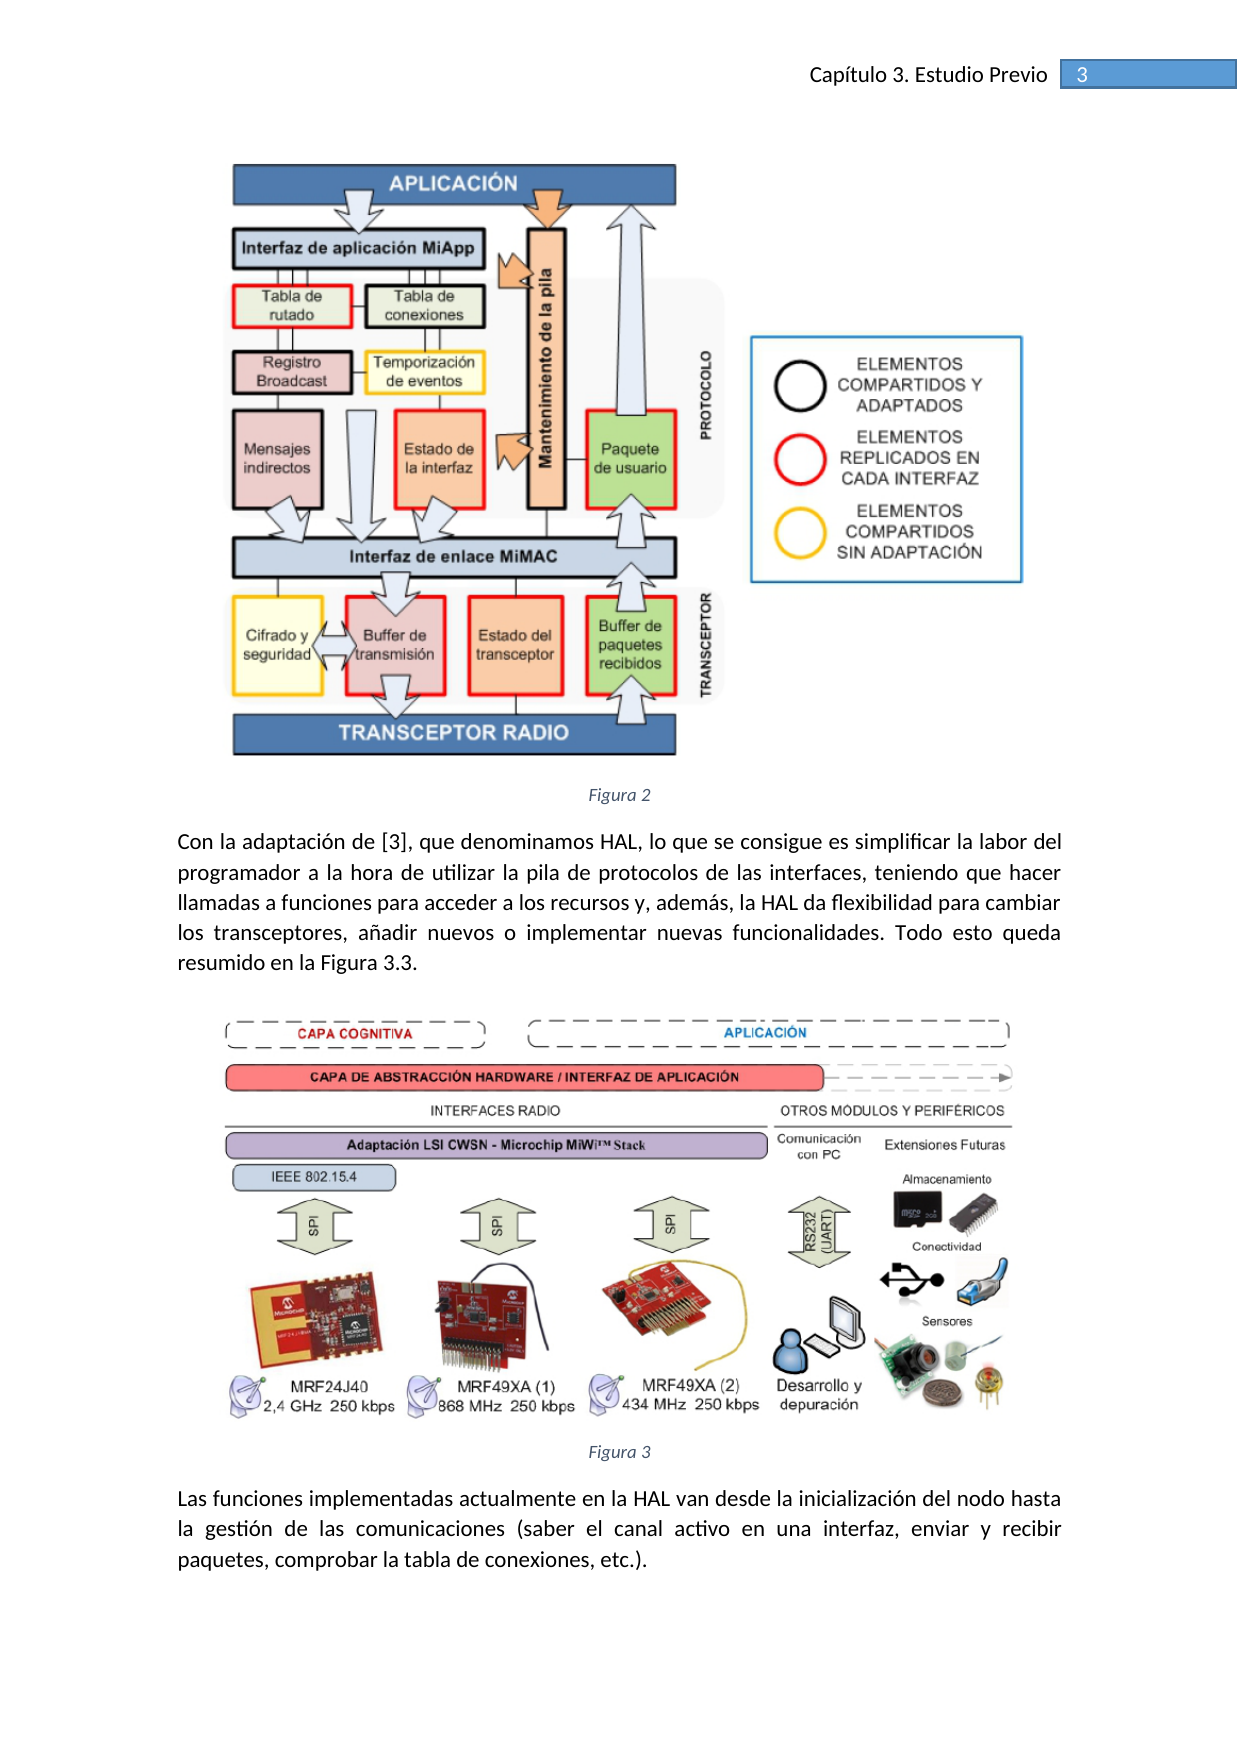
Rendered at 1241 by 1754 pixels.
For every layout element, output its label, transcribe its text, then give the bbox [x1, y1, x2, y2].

picture [177, 995, 1064, 1422]
picture [177, 147, 1064, 765]
text Con la adaptación de [3], que denominamos HAL, lo que se consigue es simplificar la labor del programador a la hora de utilizar la pila de protocolos de las interfaces, teniendo que hacer llamadas a funciones para acceder a los recursos y, además, la HAL da flexibilidad para cambiar los transceptores, añadir nuevos o implementar nuevas funcionalidades. Todo esto queda resumido en la Figura 3.3. [177, 827, 1063, 976]
text Las funciones implementadas actualmente en la HAL van desde la inicialización del nodo hasta la gestión de las comunicaciones (saber el canal activo en una interfaz, enviar y recibir paquetes, comprobar la tabla de conexiones, etc.). [177, 1484, 1063, 1573]
